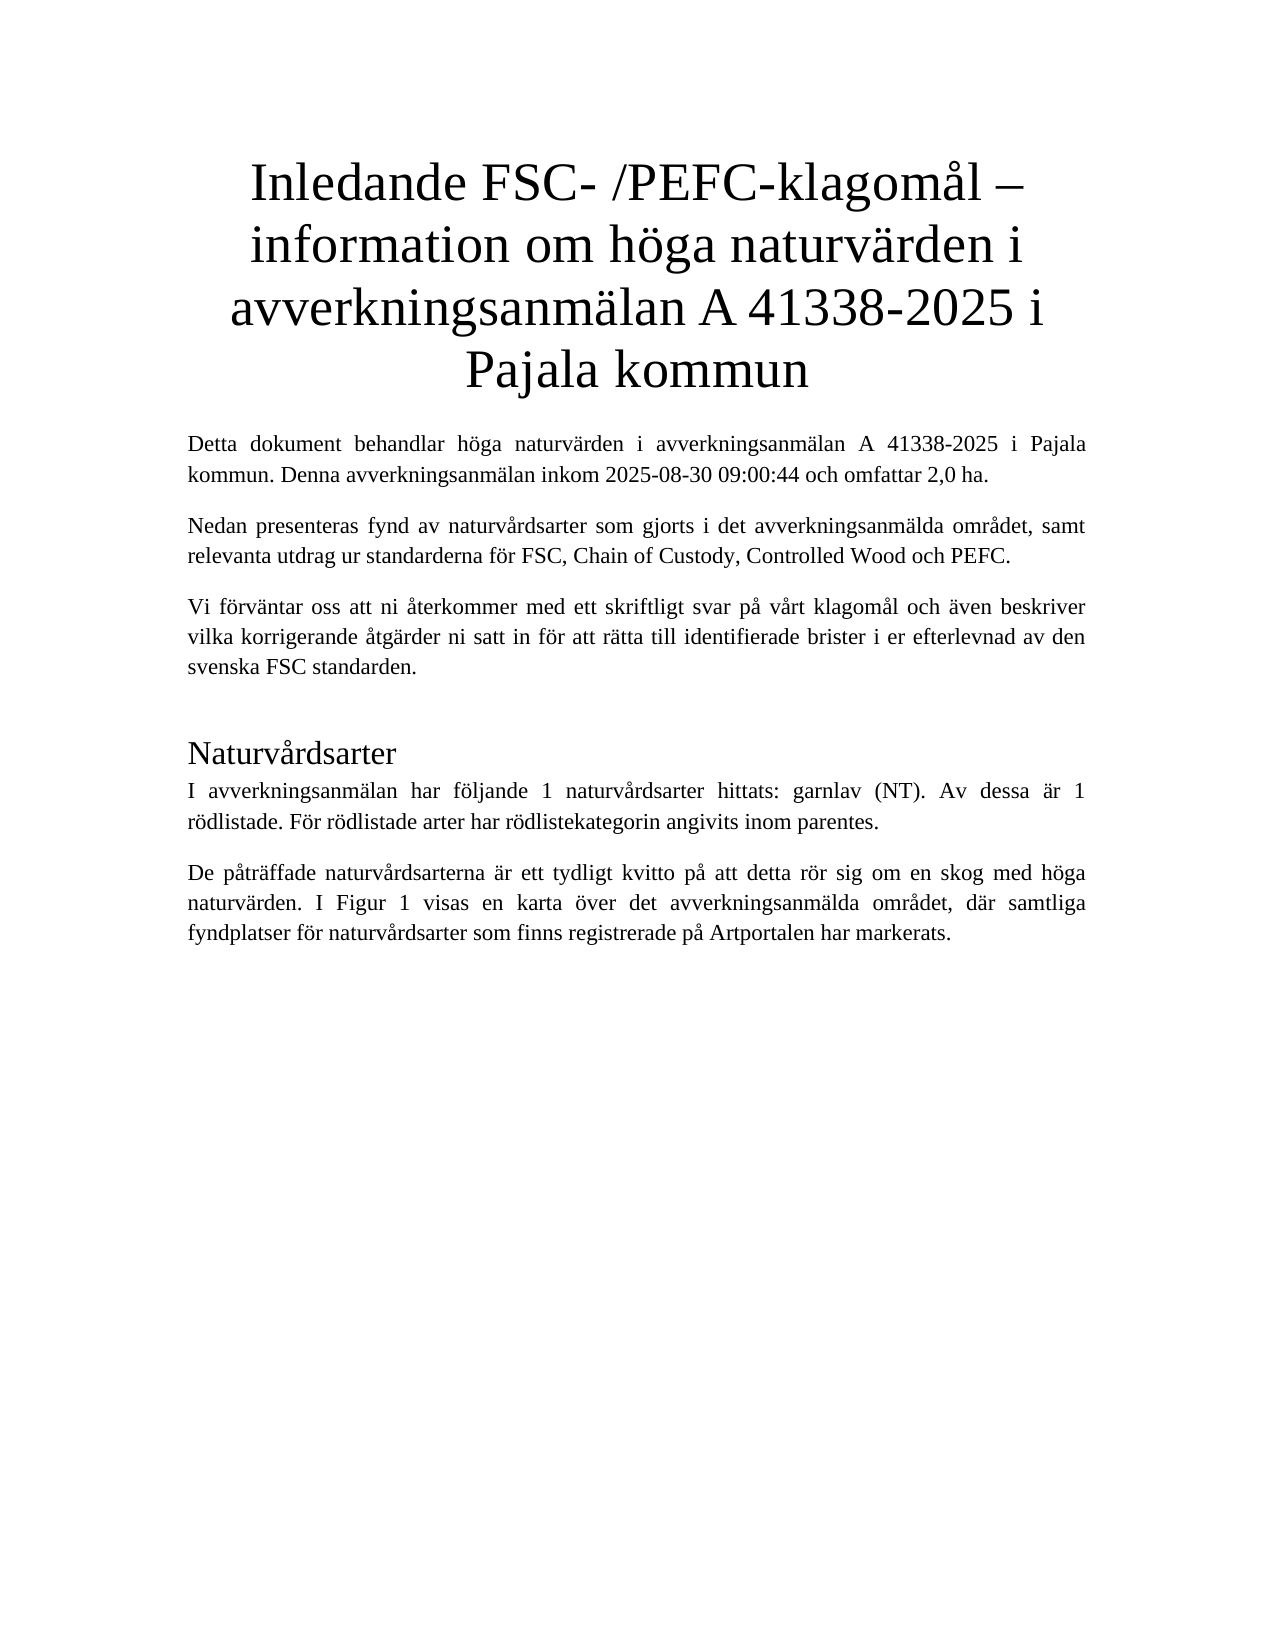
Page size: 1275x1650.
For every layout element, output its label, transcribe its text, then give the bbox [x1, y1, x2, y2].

subtitle Naturvårdsarter [187, 733, 1087, 772]
text I avverkningsanmälan har följande 1 naturvårdsarter hittats: garnlav (NT). Av dessa är 1 rödlistade. För rödlistade arter har rödlistekategorin angivits inom parentes. [187, 778, 1087, 834]
text Nedan presenteras fynd av naturvårdsarter som gjorts i det avverkningsanmälda området, samt relevanta utdrag ur standarderna för FSC, Chain of Custody, Controlled Wood och PEFC. [187, 512, 1087, 568]
text Vi förväntar oss att ni återkommer med ett skriftligt svar på vårt klagomål och även beskriver vilka korrigerande åtgärder ni satt in för att rätta till identifierade brister i er efterlevnad av den svenska FSC standarden. [187, 593, 1087, 680]
title Inledande FSC- /PEFC-klagomål – information om höga naturvärden i avverkningsanmälan A 41338-2025 i Pajala kommun [187, 150, 1087, 399]
text De påträffade naturvårdsarterna är ett tydligt kvitto på att detta rör sig om en skog med höga naturvärden. I Figur 1 visas en karta över det avverkningsanmälda området, där samtliga fyndplatser för naturvårdsarter som finns registrerade på Artportalen har markerats. [187, 859, 1087, 946]
text Detta dokument behandlar höga naturvärden i avverkningsanmälan A 41338-2025 i Pajala kommun. Denna avverkningsanmälan inkom 2025-08-30 09:00:44 och omfattar 2,0 ha. [187, 430, 1087, 487]
